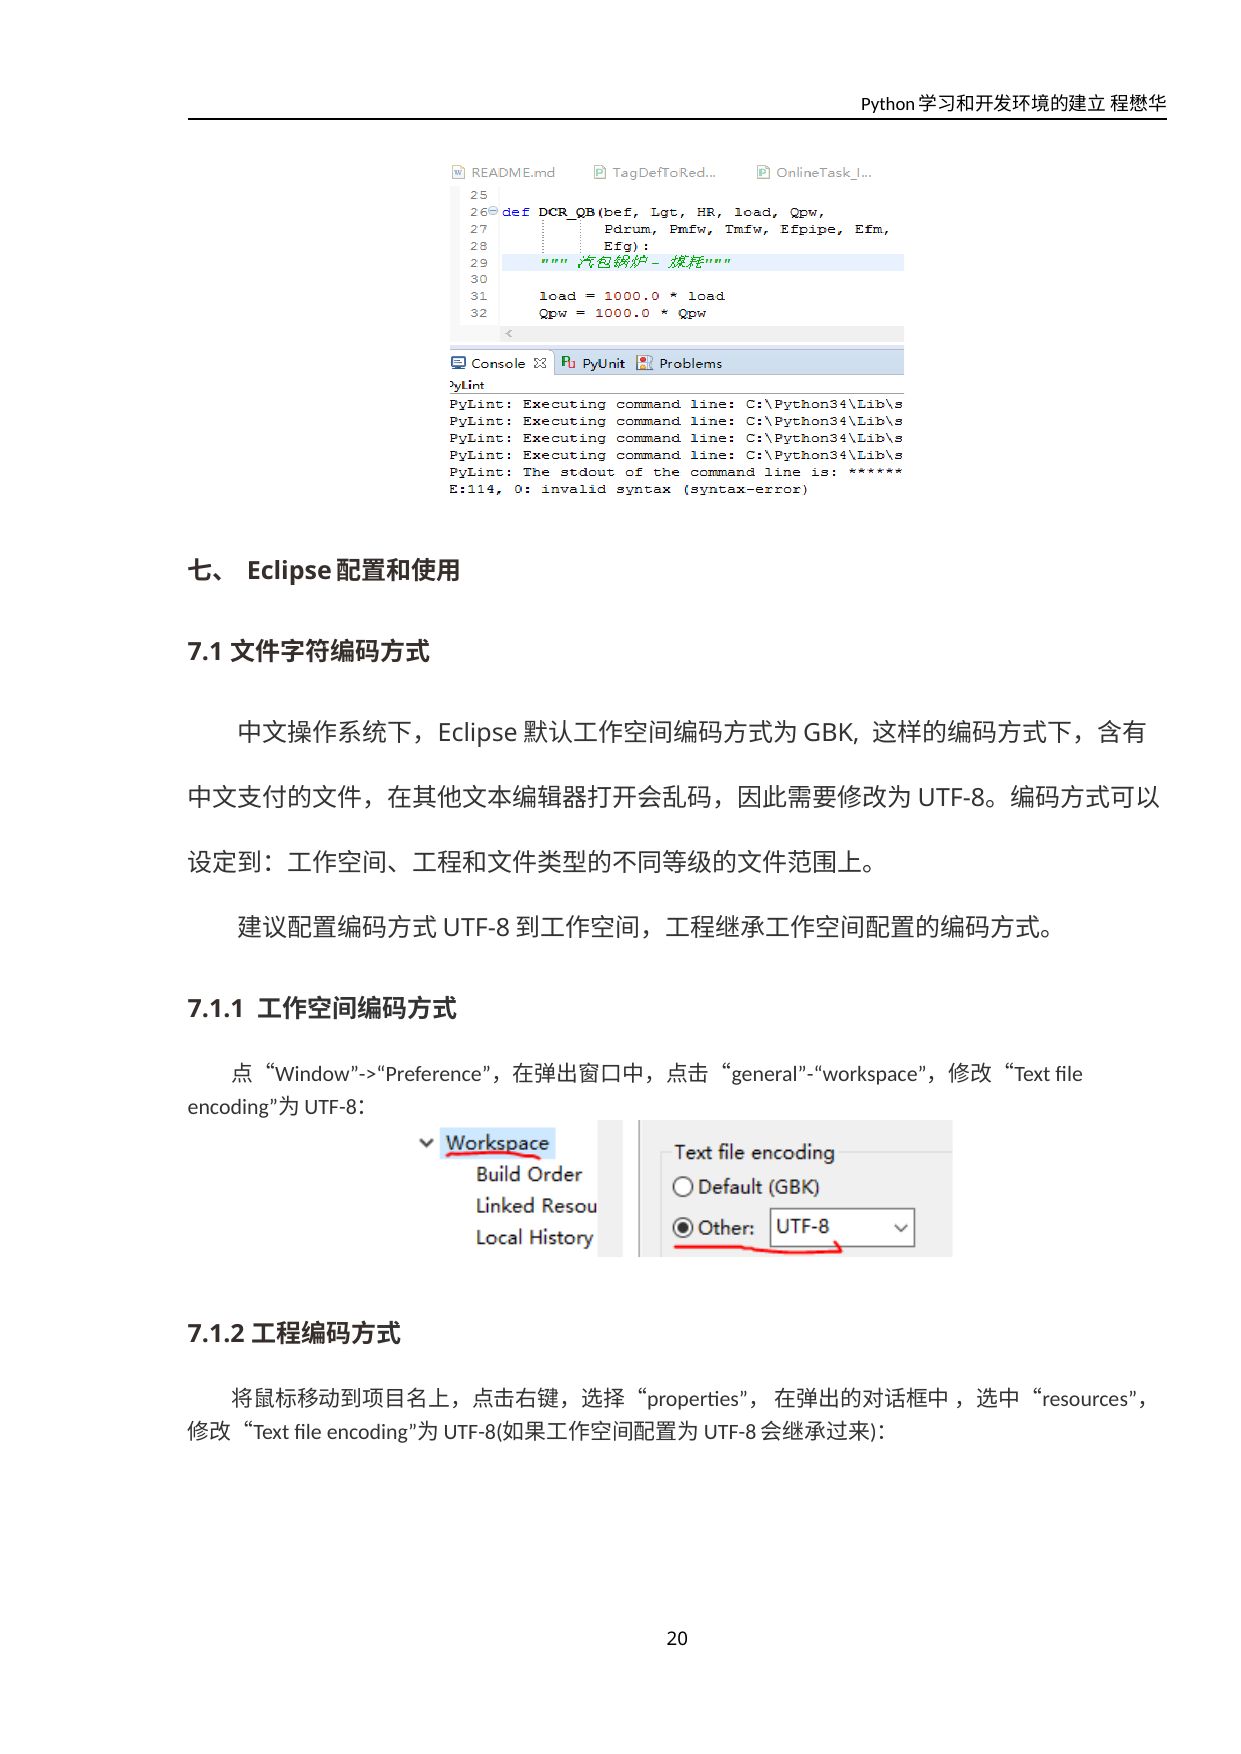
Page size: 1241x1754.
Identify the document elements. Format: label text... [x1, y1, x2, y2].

text 建议配置编码方式UTF-8到工作空间，工程继承工作空间配置的编码方式。 [187, 893, 1167, 958]
text 7.1.1 工作空间编码方式 [187, 974, 1167, 1039]
picture [401, 1120, 953, 1257]
text 7.1 文件字符编码方式 [187, 617, 1167, 682]
list Eclipse配置和使用 [187, 536, 1167, 601]
text 将鼠标移动到项目名上，点击右键，选择“properties”， 在弹出的对话框中 ，选中“resources”， 修改“Text file encoding”为UTF-8(如果工作空间配置为UTF-8会继承过来)： [187, 1381, 1167, 1446]
text 7.1.2 工程编码方式 [187, 1299, 1167, 1364]
text 中文操作系统下，Eclipse默认工作空间编码方式为GBK, 这样的编码方式下，含有中文支付的文件，在其他文本编辑器打开会乱码，因此需要修改为UTF-8。编码方式可以设定到：工作空间、工程和文件类型的不同等级的文件范围上。 [187, 698, 1167, 893]
text 点“Window”->“Preference”，在弹出窗口中，点击“general”-“workspace”，修改“Text file encoding”为UTF-8： [187, 1056, 1167, 1121]
picture [450, 162, 905, 503]
